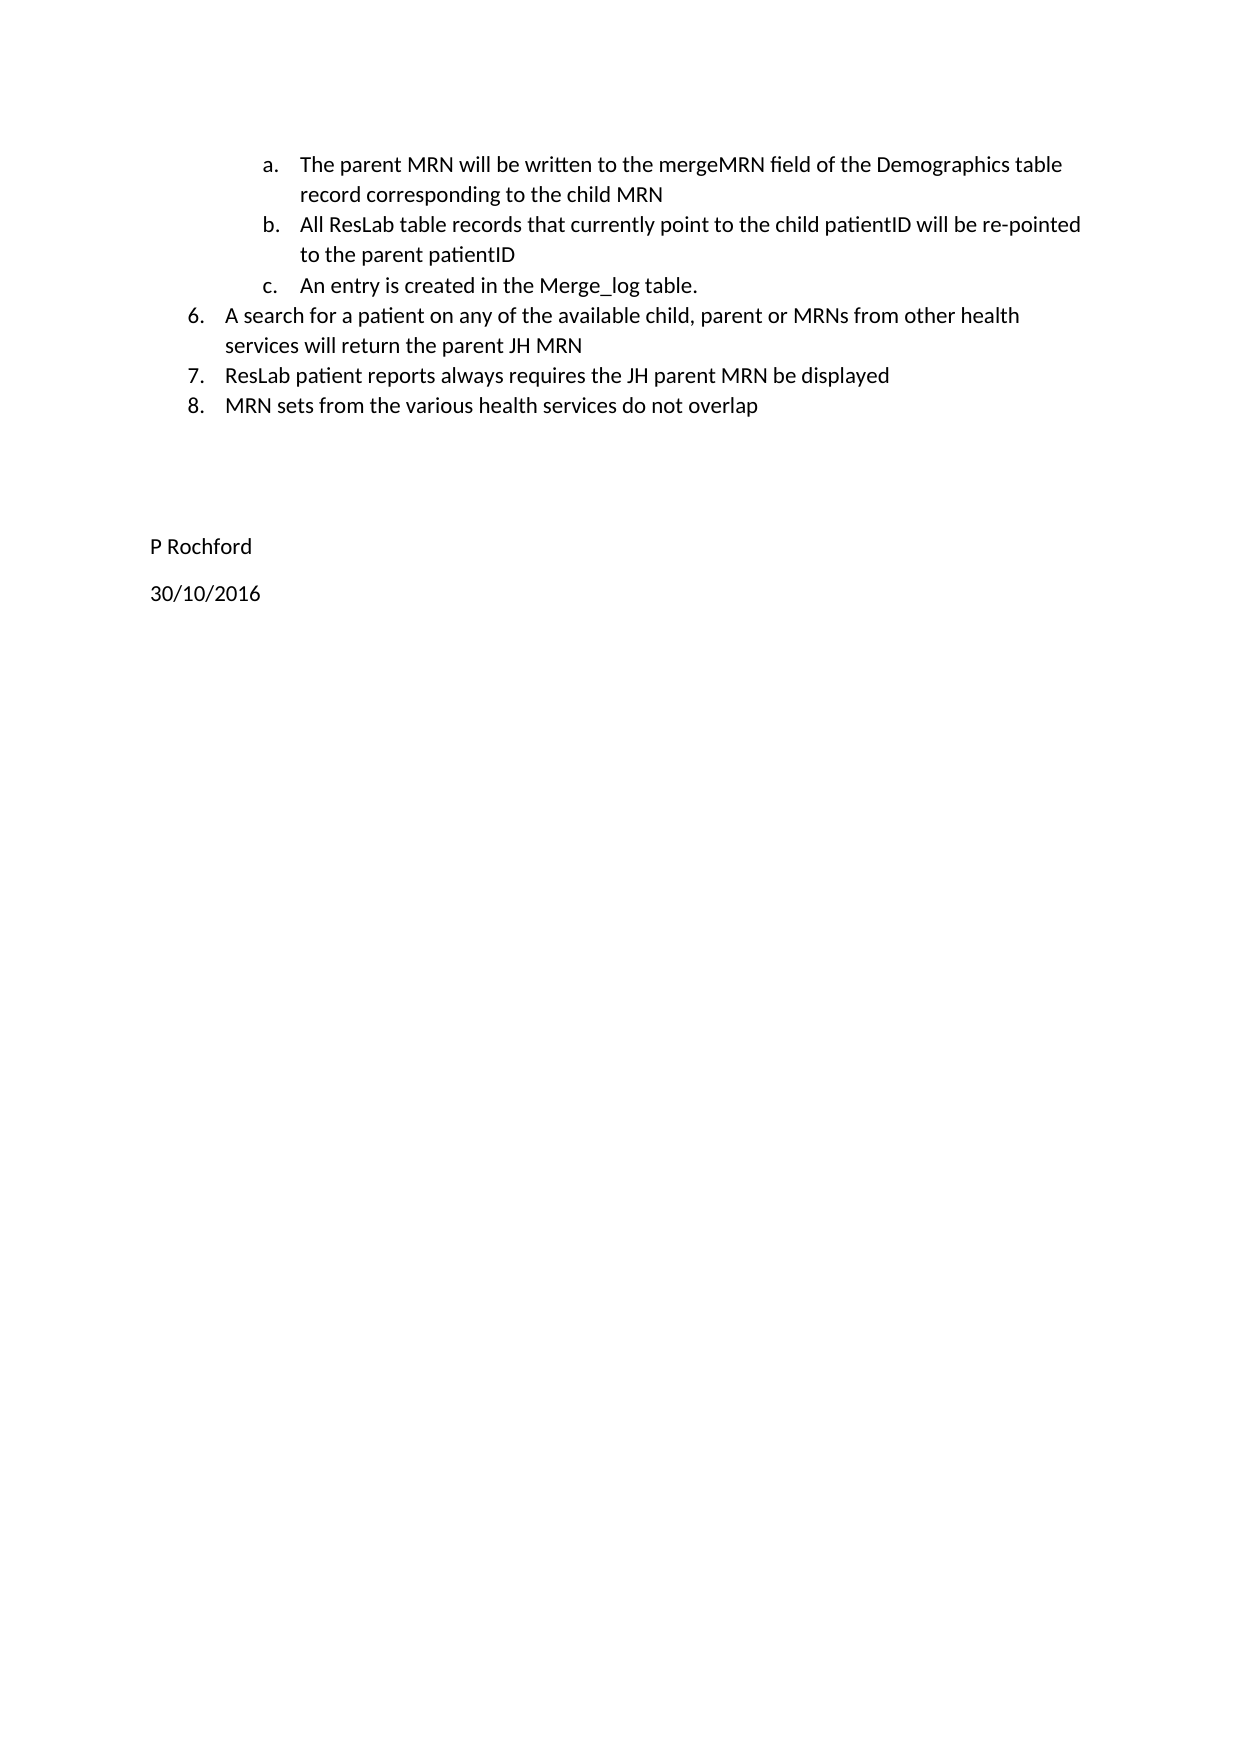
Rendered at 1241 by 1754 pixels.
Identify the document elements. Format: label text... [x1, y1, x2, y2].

list All ResLab table records that currently point to the child patientID will be re-pointed to the parent patientID [262, 210, 1090, 269]
text P Rochford [150, 532, 1090, 560]
list The parent MRN will be written to the mergeMRN field of the Demographics table record corresponding to the child MRN [262, 150, 1090, 208]
list A search for a patient on any of the available child, parent or MRNs from other health services will return the parent JH MRN [187, 301, 1090, 359]
list MRN sets from the various health services do not overlap [187, 392, 1090, 420]
text 30/10/2016 [150, 579, 1090, 607]
list An entry is created in the Merge_log table. [262, 271, 1090, 299]
list ResLab patient reports always requires the JH parent MRN be displayed [187, 361, 1090, 389]
